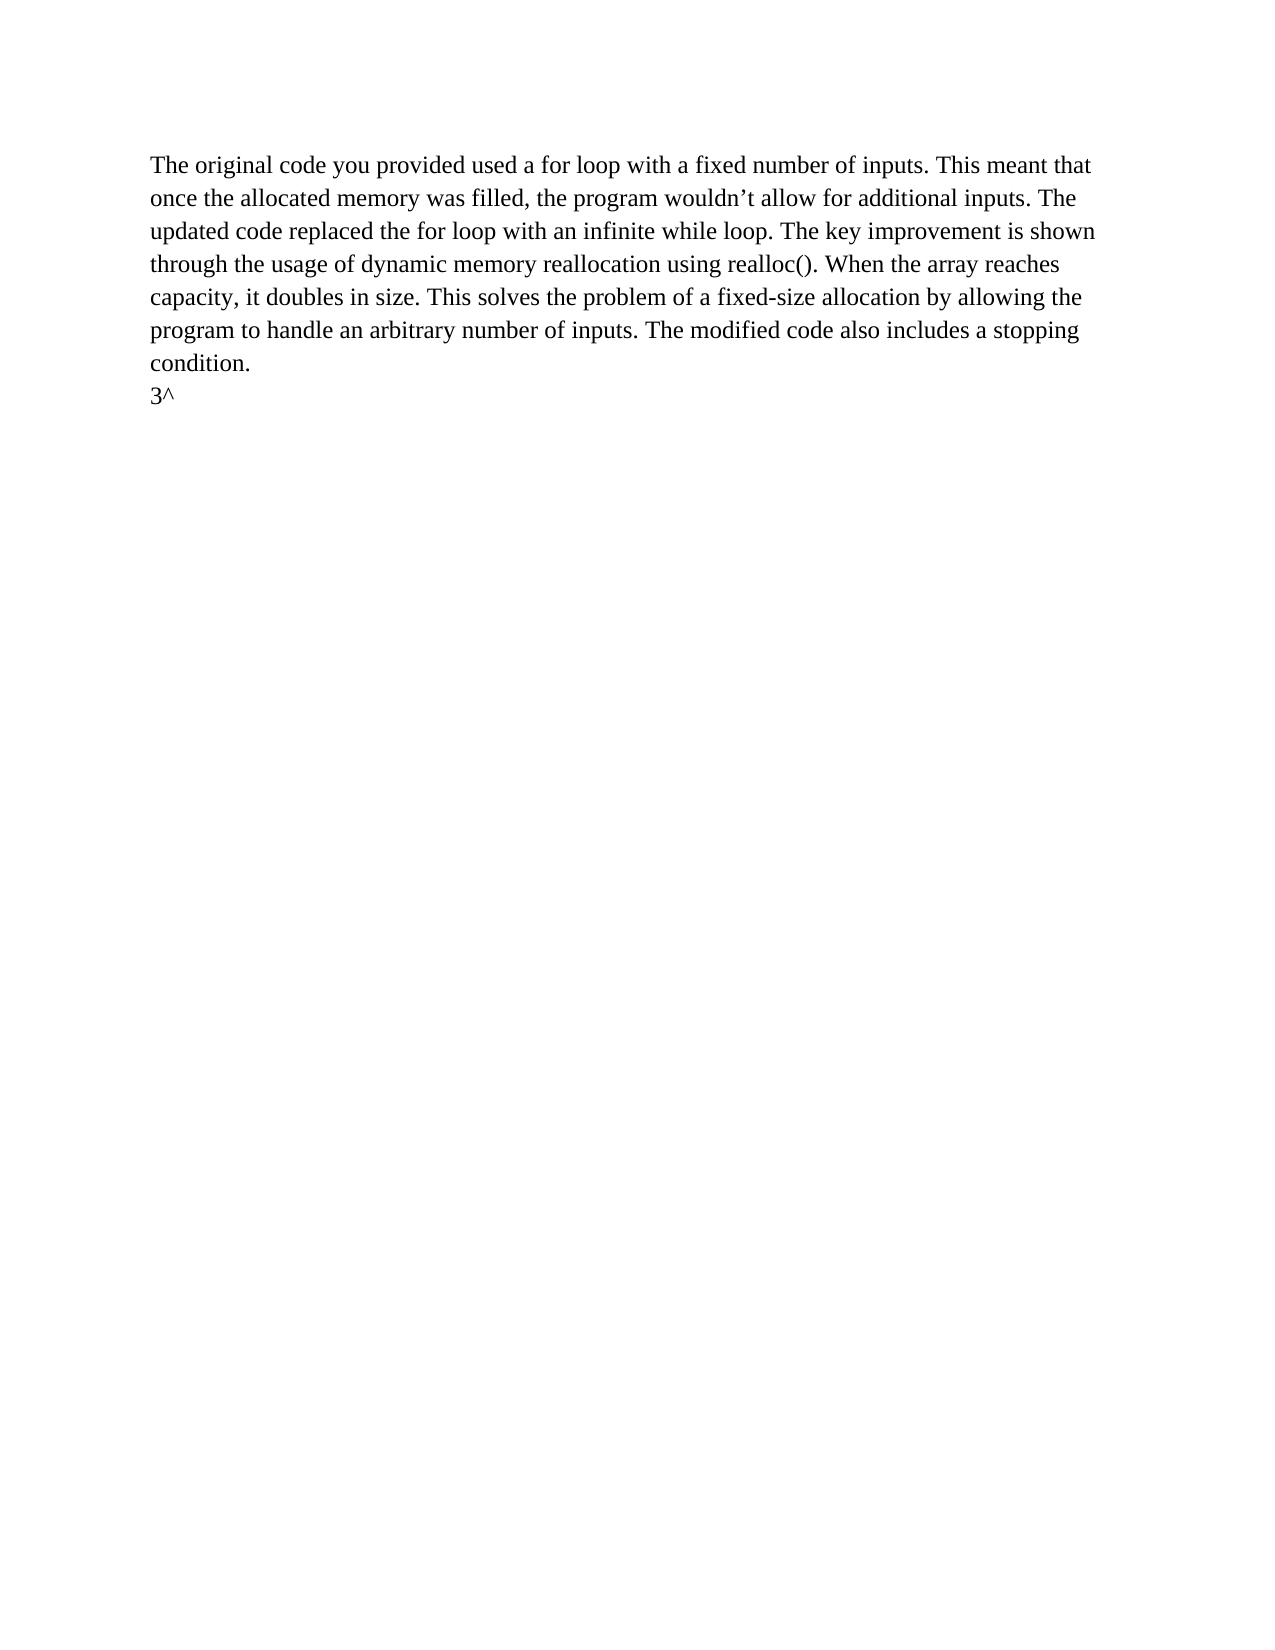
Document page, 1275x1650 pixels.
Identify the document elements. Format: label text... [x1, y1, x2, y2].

text The original code you provided used a for loop with a fixed number of inputs. This meant that once the allocated memory was filled, the program wouldn’t allow for additional inputs. The updated code replaced the for loop with an infinite while loop. The key improvement is shown through the usage of dynamic memory reallocation using realloc(). When the array reaches capacity, it doubles in size. This solves the problem of a fixed-size allocation by allowing the program to handle an arbitrary number of inputs. The modified code also includes a stopping condition. [150, 150, 1125, 377]
text 3^ [150, 381, 1125, 410]
